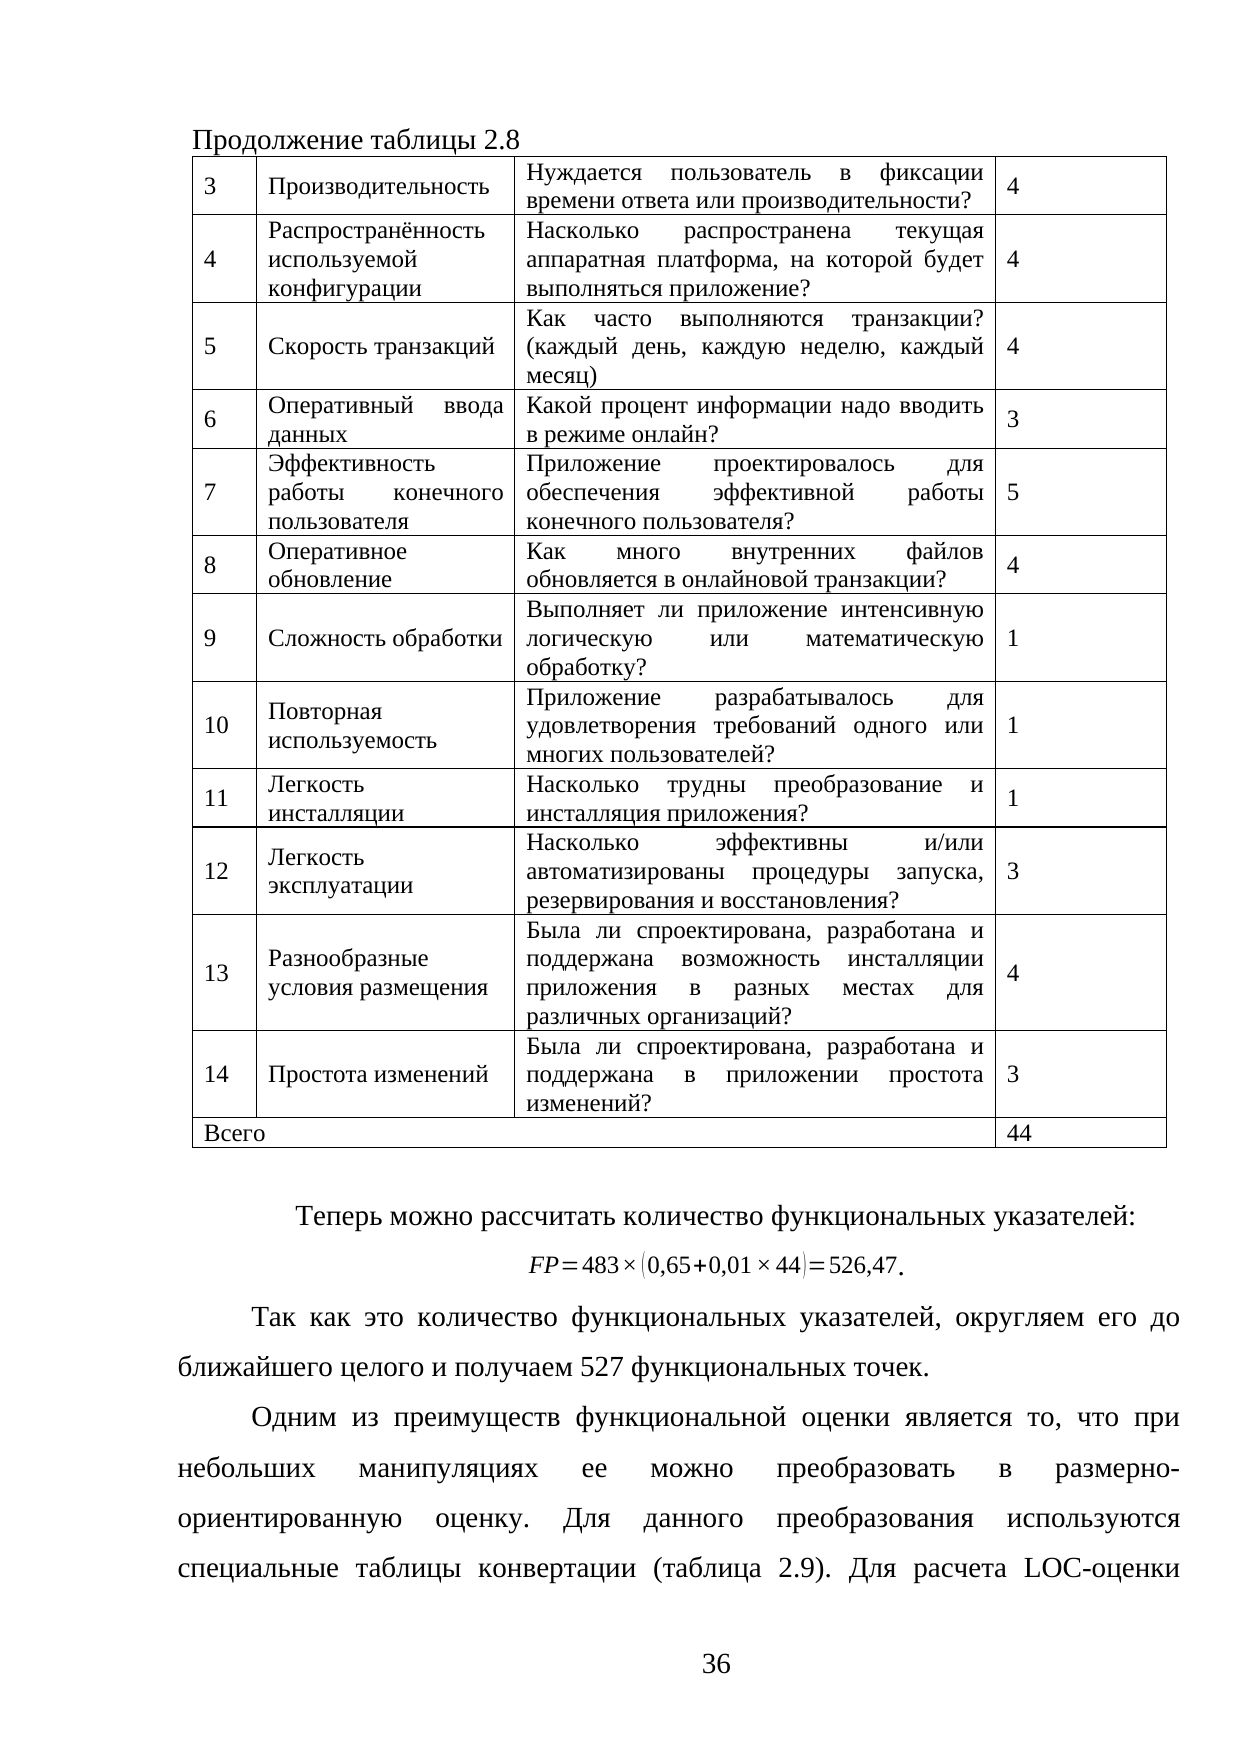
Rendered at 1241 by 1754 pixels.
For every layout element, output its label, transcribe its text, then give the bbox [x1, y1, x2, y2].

table_header Производительность [257, 157, 514, 214]
table_cell Как много внутренних файлов обновляется в онлайновой транзакции? [515, 536, 995, 593]
table_cell 11 [193, 769, 256, 826]
table_cell Насколько эффективны и/или автоматизированы процедуры запуска, резервирования и восстановления? [515, 828, 995, 914]
table_cell Была ли спроектирована, разработана и поддержана возможность инсталляции приложения в разных местах для различных организаций? [515, 915, 995, 1030]
table_cell Приложение проектировалось для обеспечения эффективной работы конечного пользователя? [515, 449, 995, 535]
table_cell Скорость транзакций [257, 303, 514, 389]
table_cell Легкость инсталляции [257, 769, 514, 826]
table_cell Повторная используемость [257, 682, 514, 768]
table_cell 13 [193, 915, 256, 1030]
table_cell Легкость эксплуатации [257, 828, 514, 914]
table_cell 8 [193, 536, 256, 593]
table_cell 12 [193, 828, 256, 914]
table_cell 1 [996, 769, 1166, 826]
table_cell Сложность обработки [257, 594, 514, 681]
table_cell 4 [193, 215, 256, 302]
table_cell 5 [996, 449, 1166, 535]
table_cell Распространённость используемой конфигурации [257, 215, 514, 302]
table_cell Разнообразные условия размещения [257, 915, 514, 1030]
text Так как это количество функциональных указателей, округляем его до ближайшего целого и получаем 527 функциональных точек. [177, 1299, 1181, 1383]
table_cell Насколько распространена текущая аппаратная платформа, на которой будет выполняться приложение? [515, 215, 995, 302]
list . [177, 1248, 1181, 1282]
table_cell 4 [996, 303, 1166, 389]
table_cell 1 [996, 594, 1166, 681]
table_cell 14 [193, 1031, 256, 1117]
table_cell 4 [996, 915, 1166, 1030]
table_header Нуждается пользователь в фиксации времени ответа или производительности? [515, 157, 995, 214]
table_cell Оперативное обновление [257, 536, 514, 593]
table_cell 3 [996, 828, 1166, 914]
table_cell 7 [193, 449, 256, 535]
table_cell 9 [193, 594, 256, 681]
table_cell 6 [193, 390, 256, 447]
table_cell 5 [193, 303, 256, 389]
table_cell 44 [996, 1118, 1166, 1147]
list Теперь можно рассчитать количество функциональных указателей: [177, 1198, 1181, 1232]
table_cell Всего [193, 1118, 995, 1147]
table_cell Выполняет ли приложение интенсивную логическую или математическую обработку? [515, 594, 995, 681]
table_cell 4 [996, 215, 1166, 302]
table_header 4 [996, 157, 1166, 214]
table_cell 1 [996, 682, 1166, 768]
table_cell Насколько трудны преобразование и инсталляция приложения? [515, 769, 995, 826]
table_cell Приложение разрабатывалось для удовлетворения требований одного или многих пользователей? [515, 682, 995, 768]
table_cell Эффективность работы конечного пользователя [257, 449, 514, 535]
table_cell 4 [996, 536, 1166, 593]
table_header 3 [193, 157, 256, 214]
text Продолжение таблицы 2.8 [177, 122, 1181, 156]
table_cell Была ли спроектирована, разработана и поддержана в приложении простота изменений? [515, 1031, 995, 1117]
table_cell Как часто выполняются транзакции? (каждый день, каждую неделю, каждый месяц) [515, 303, 995, 389]
table_cell Какой процент информации надо вводить в режиме онлайн? [515, 390, 995, 447]
table_cell Оперативный ввода данных [257, 390, 514, 447]
table_cell 3 [996, 1031, 1166, 1117]
table_cell 3 [996, 390, 1166, 447]
table_cell 10 [193, 682, 256, 768]
table_cell Простота изменений [257, 1031, 514, 1117]
